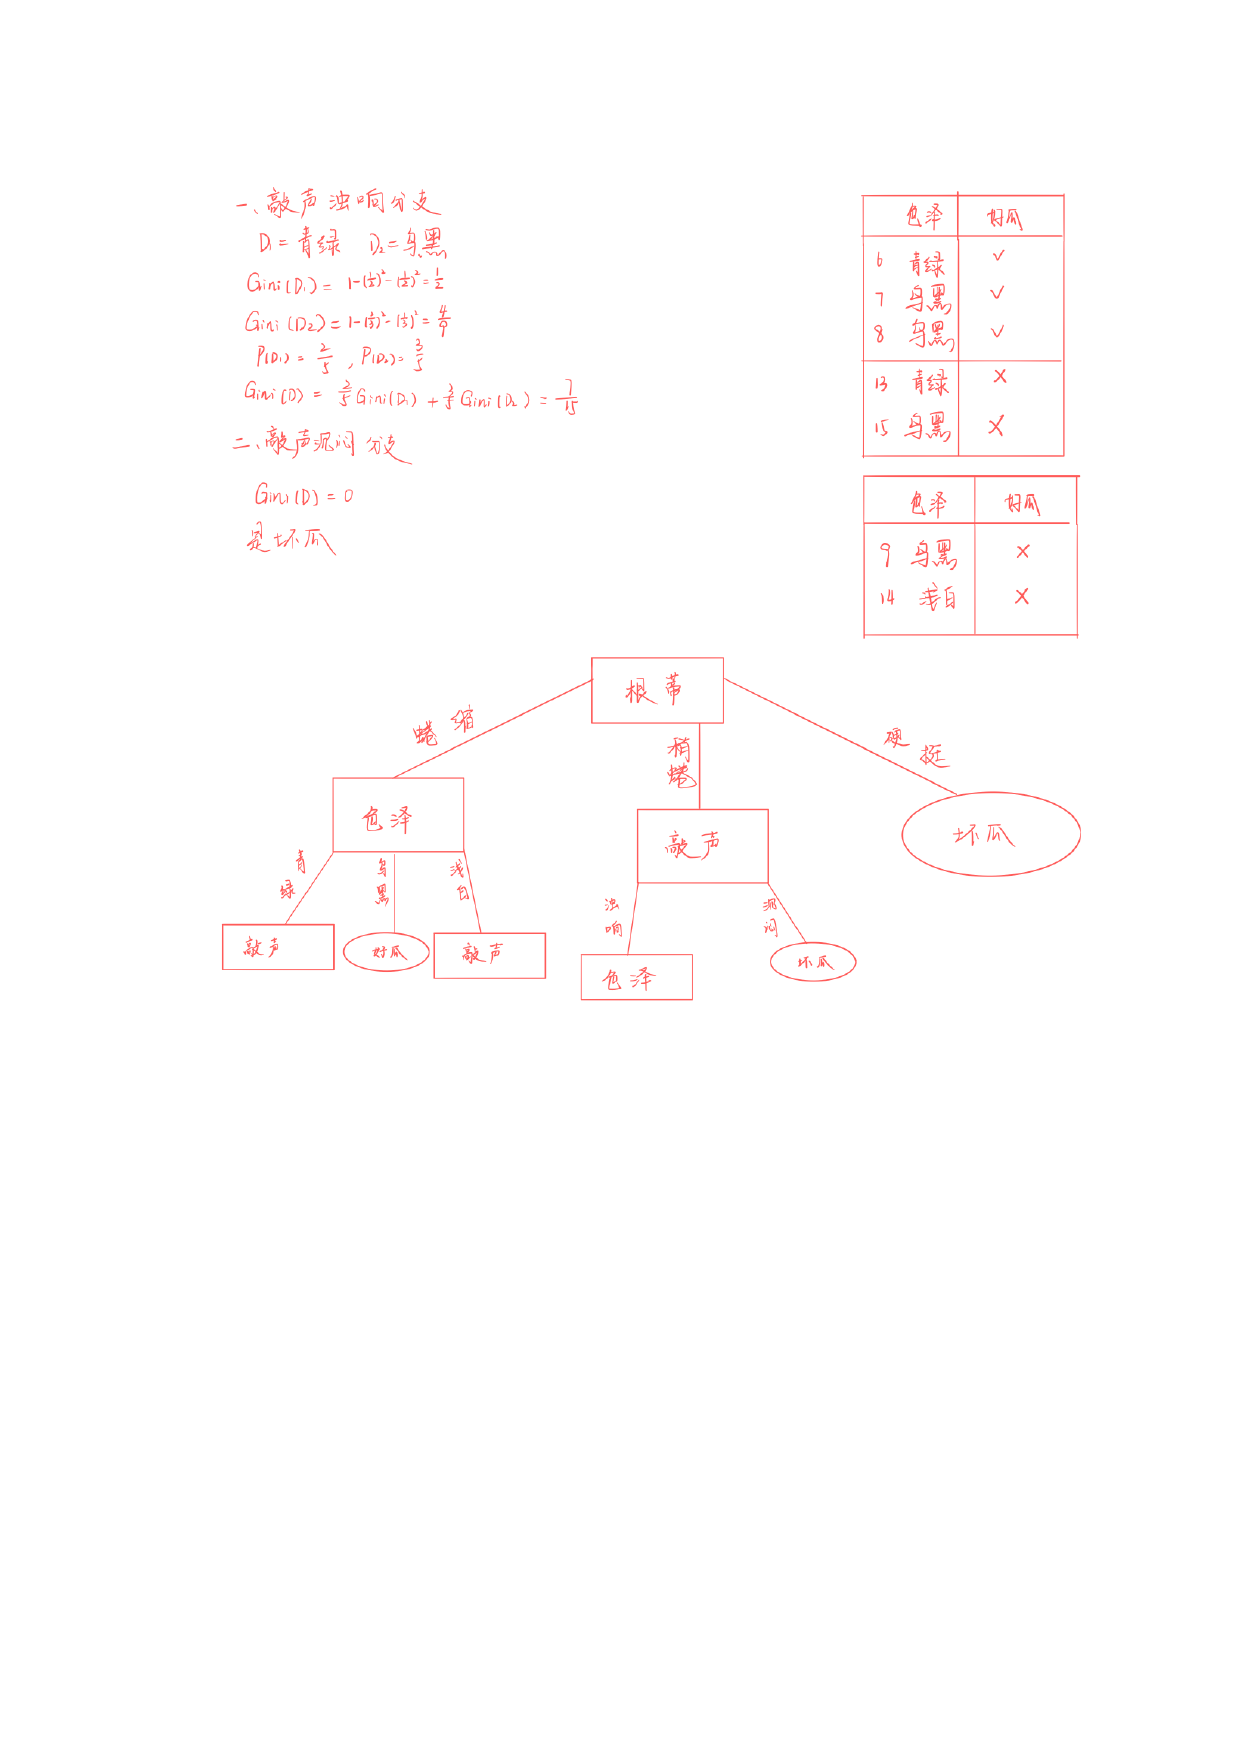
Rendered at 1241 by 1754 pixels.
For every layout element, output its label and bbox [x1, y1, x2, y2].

picture [187, 162, 1161, 1061]
